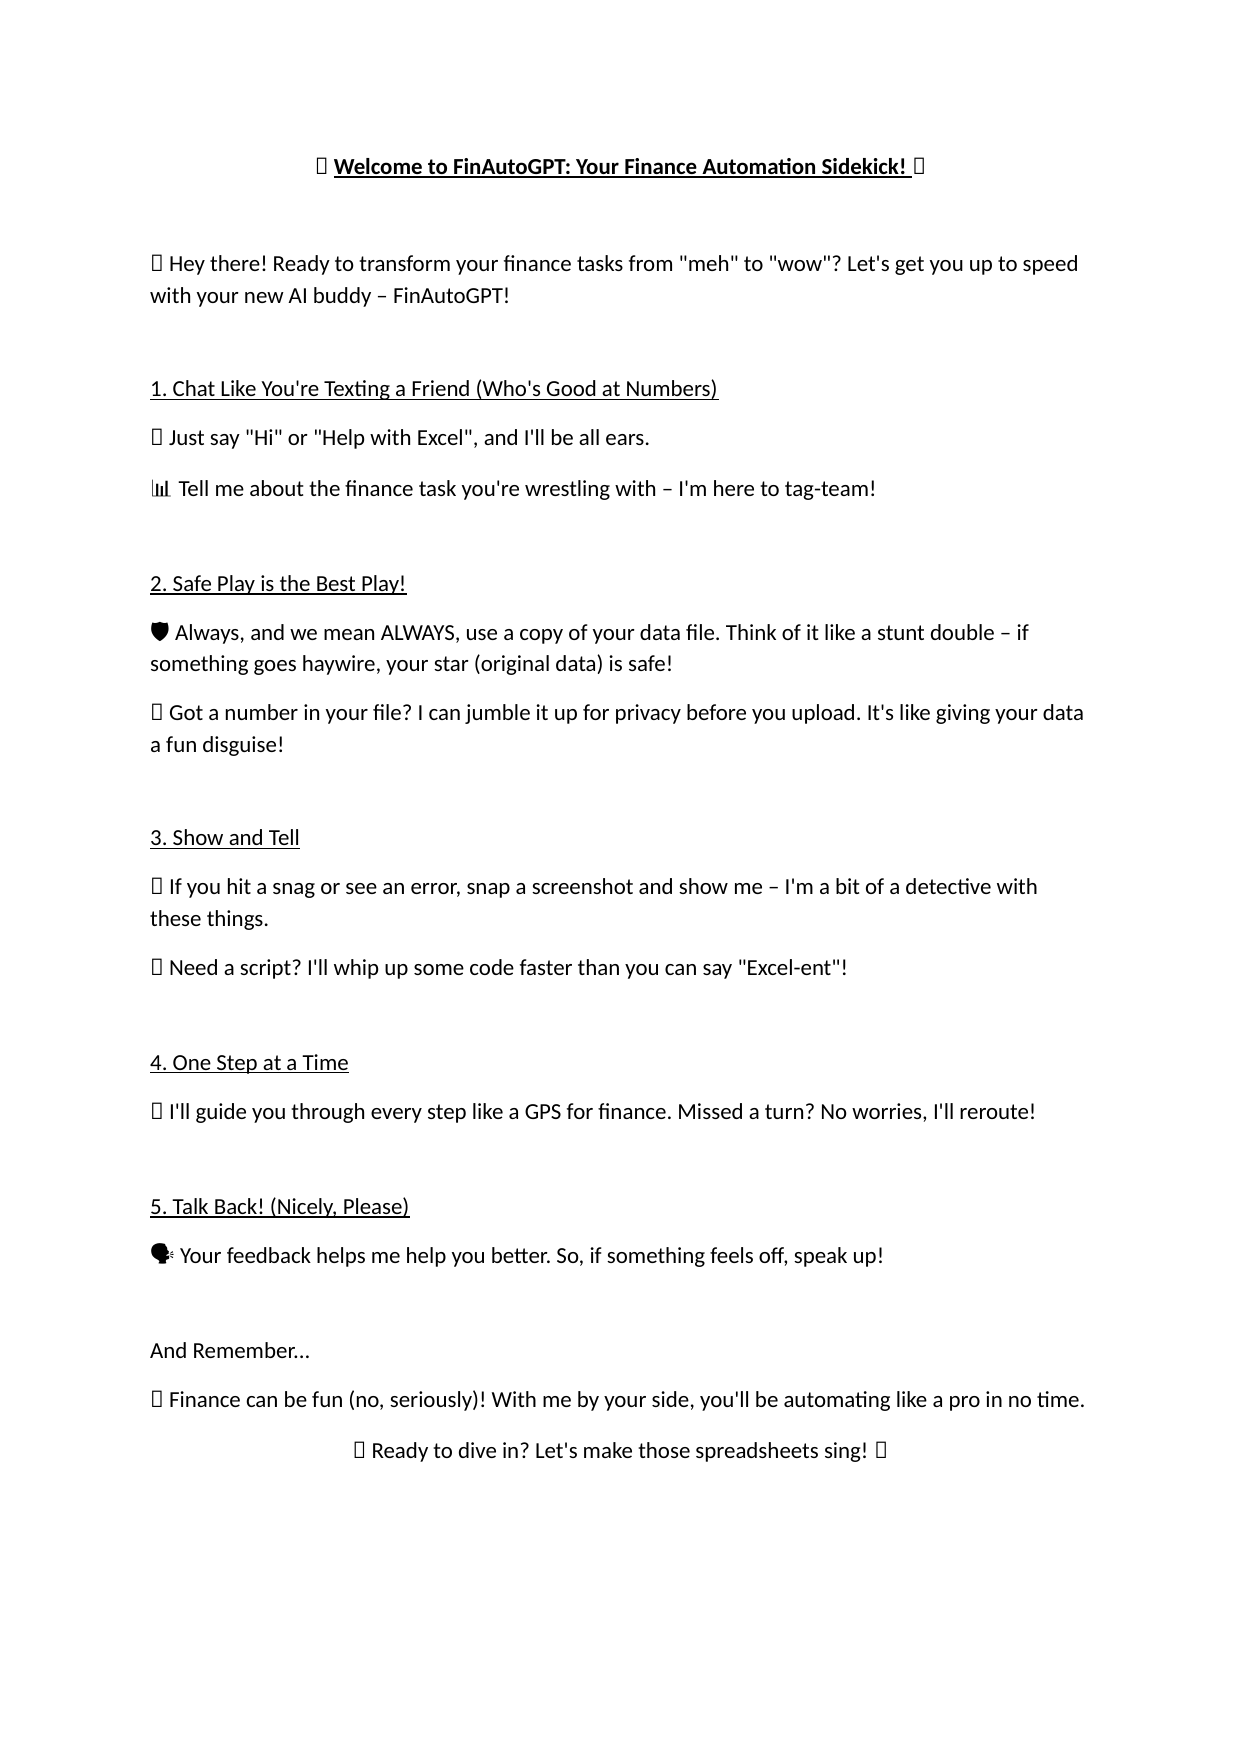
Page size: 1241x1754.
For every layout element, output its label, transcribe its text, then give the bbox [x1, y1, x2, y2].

text 5. Talk Back! (Nicely, Please) [150, 1192, 1090, 1220]
text 🗣️ Your feedback helps me help you better. So, if something feels off, speak up! [150, 1239, 1090, 1270]
text 📸 If you hit a snag or see an error, snap a screenshot and show me – I'm a bit of a detective with these things. [150, 870, 1090, 932]
text 📝 Need a script? I'll whip up some code faster than you can say "Excel-ent"! [150, 951, 1090, 982]
text 2. Safe Play is the Best Play! [150, 569, 1090, 597]
text 🛡️ Always, and we mean ALWAYS, use a copy of your data file. Think of it like a stunt double – if something goes haywire, your star (original data) is safe! [150, 616, 1090, 677]
text 🔄 Got a number in your file? I can jumble it up for privacy before you upload. It's like giving your data a fun disguise! [150, 696, 1090, 758]
text 👋 Hey there! Ready to transform your finance tasks from "meh" to "wow"? Let's get you up to speed with your new AI buddy – FinAutoGPT! [150, 247, 1090, 309]
text 🌟 Ready to dive in? Let's make those spreadsheets sing! 🌟 [150, 1433, 1090, 1465]
text 📊 Tell me about the finance task you're wrestling with – I'm here to tag-team! [150, 472, 1090, 503]
text 3. Show and Tell [150, 823, 1090, 851]
text 1. Chat Like You're Texting a Friend (Who's Good at Numbers) [150, 374, 1090, 402]
text 🤖 Just say "Hi" or "Help with Excel", and I'll be all ears. [150, 421, 1090, 453]
text 👣 I'll guide you through every step like a GPS for finance. Missed a turn? No worries, I'll reroute! [150, 1095, 1090, 1126]
text 🎉 Finance can be fun (no, seriously)! With me by your side, you'll be automating like a pro in no time. [150, 1383, 1090, 1414]
text 🚀 Welcome to FinAutoGPT: Your Finance Automation Sidekick! 🚀 [150, 150, 1090, 181]
text 4. One Step at a Time [150, 1048, 1090, 1076]
text And Remember... [150, 1336, 1090, 1364]
